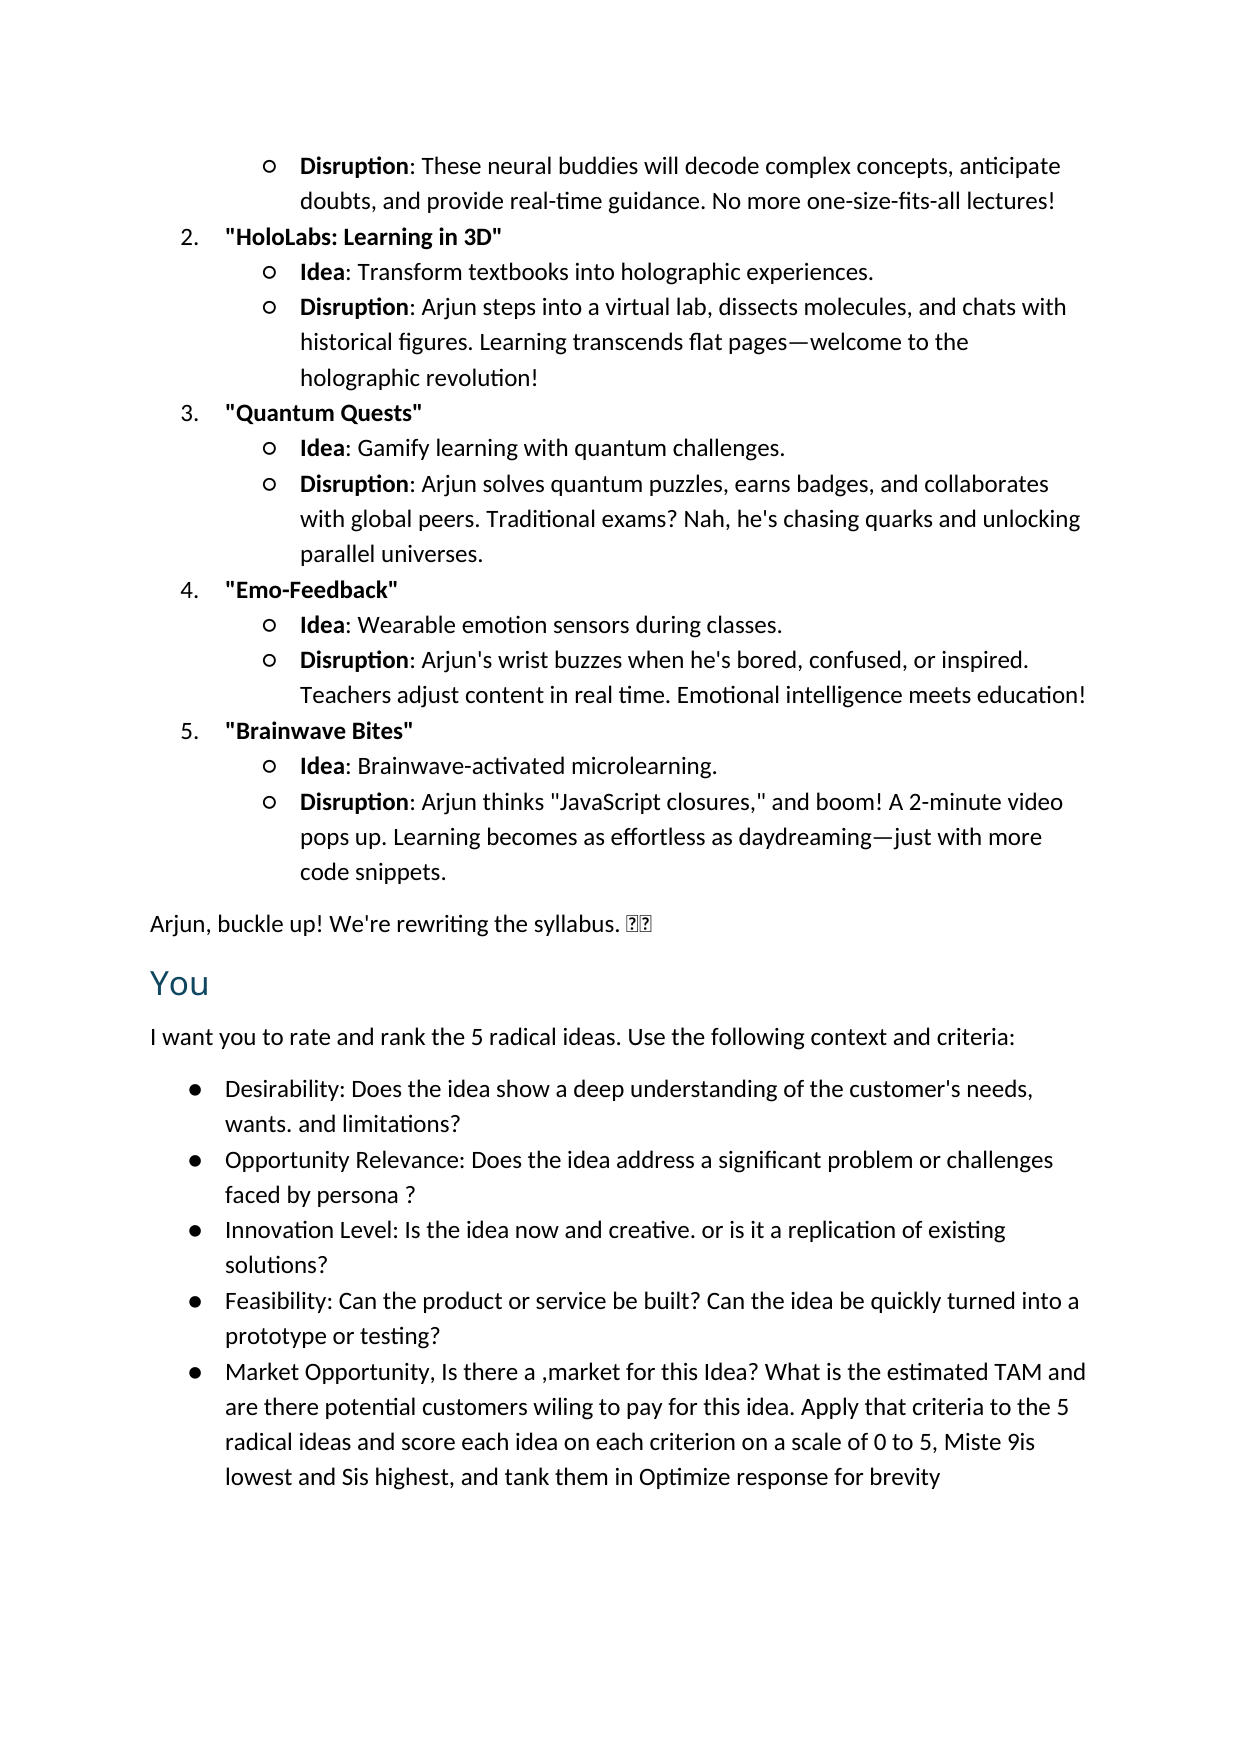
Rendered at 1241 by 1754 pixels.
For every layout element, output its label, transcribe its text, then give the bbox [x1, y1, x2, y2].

list Idea: Wearable emotion sensors during classes. [262, 609, 1090, 639]
list Disruption: Arjun thinks "JavaScript closures," and boom! A 2-minute video pops up. Learning becomes as effortless as daydreaming—just with more code snippets. [262, 786, 1090, 887]
list Idea: Brainwave-activated microlearning. [262, 750, 1090, 781]
list Innovation Level: Is the idea now and creative. or is it a replication of existing solutions? [187, 1214, 1090, 1280]
list "HoloLabs: Learning in 3D" [180, 221, 1090, 251]
subtitle You [150, 960, 1090, 1006]
list Idea: Gamify learning with quantum challenges. [262, 432, 1090, 463]
list "Quantum Quests" [180, 397, 1090, 428]
list Idea: Transform textbooks into holographic experiences. [262, 256, 1090, 286]
list Disruption: Arjun steps into a virtual lab, dissects molecules, and chats with historical figures. Learning transcends flat pages—welcome to the holographic revolution! [262, 291, 1090, 392]
list Disruption: These neural buddies will decode complex concepts, anticipate doubts, and provide real-time guidance. No more one-size-fits-all lectures! [262, 150, 1090, 216]
list Disruption: Arjun's wrist buzzes when he's bored, confused, or inspired. Teachers adjust content in real time. Emotional intelligence meets education! [262, 644, 1090, 710]
list Desirability: Does the idea show a deep understanding of the customer's needs, wants. and limitations? [187, 1073, 1090, 1139]
list Opportunity Relevance: Does the idea address a significant problem or challenges faced by persona ? [187, 1144, 1090, 1209]
list "Emo-Feedback" [180, 574, 1090, 604]
list Market Opportunity, Is there a ,market for this Idea? What is the estimated TAM and are there potential customers wiling to pay for this idea. Apply that criteria to the 5 radical ideas and score each idea on each criterion on a scale of 0 to 5, Miste 9is lowest and Sis highest, and tank them in Optimize response for brevity [187, 1356, 1090, 1492]
text Arjun, buckle up! We're rewriting the syllabus. 🚀🔥 [150, 908, 1090, 939]
list "Brainwave Bites" [180, 715, 1090, 746]
text I want you to rate and rank the 5 radical ideas. Use the following context and criteria: [150, 1021, 1090, 1052]
list Feasibility: Can the product or service be built? Can the idea be quickly turned into a prototype or testing? [187, 1285, 1090, 1351]
list Disruption: Arjun solves quantum puzzles, earns badges, and collaborates with global peers. Traditional exams? Nah, he's chasing quarks and unlocking parallel universes. [262, 468, 1090, 569]
